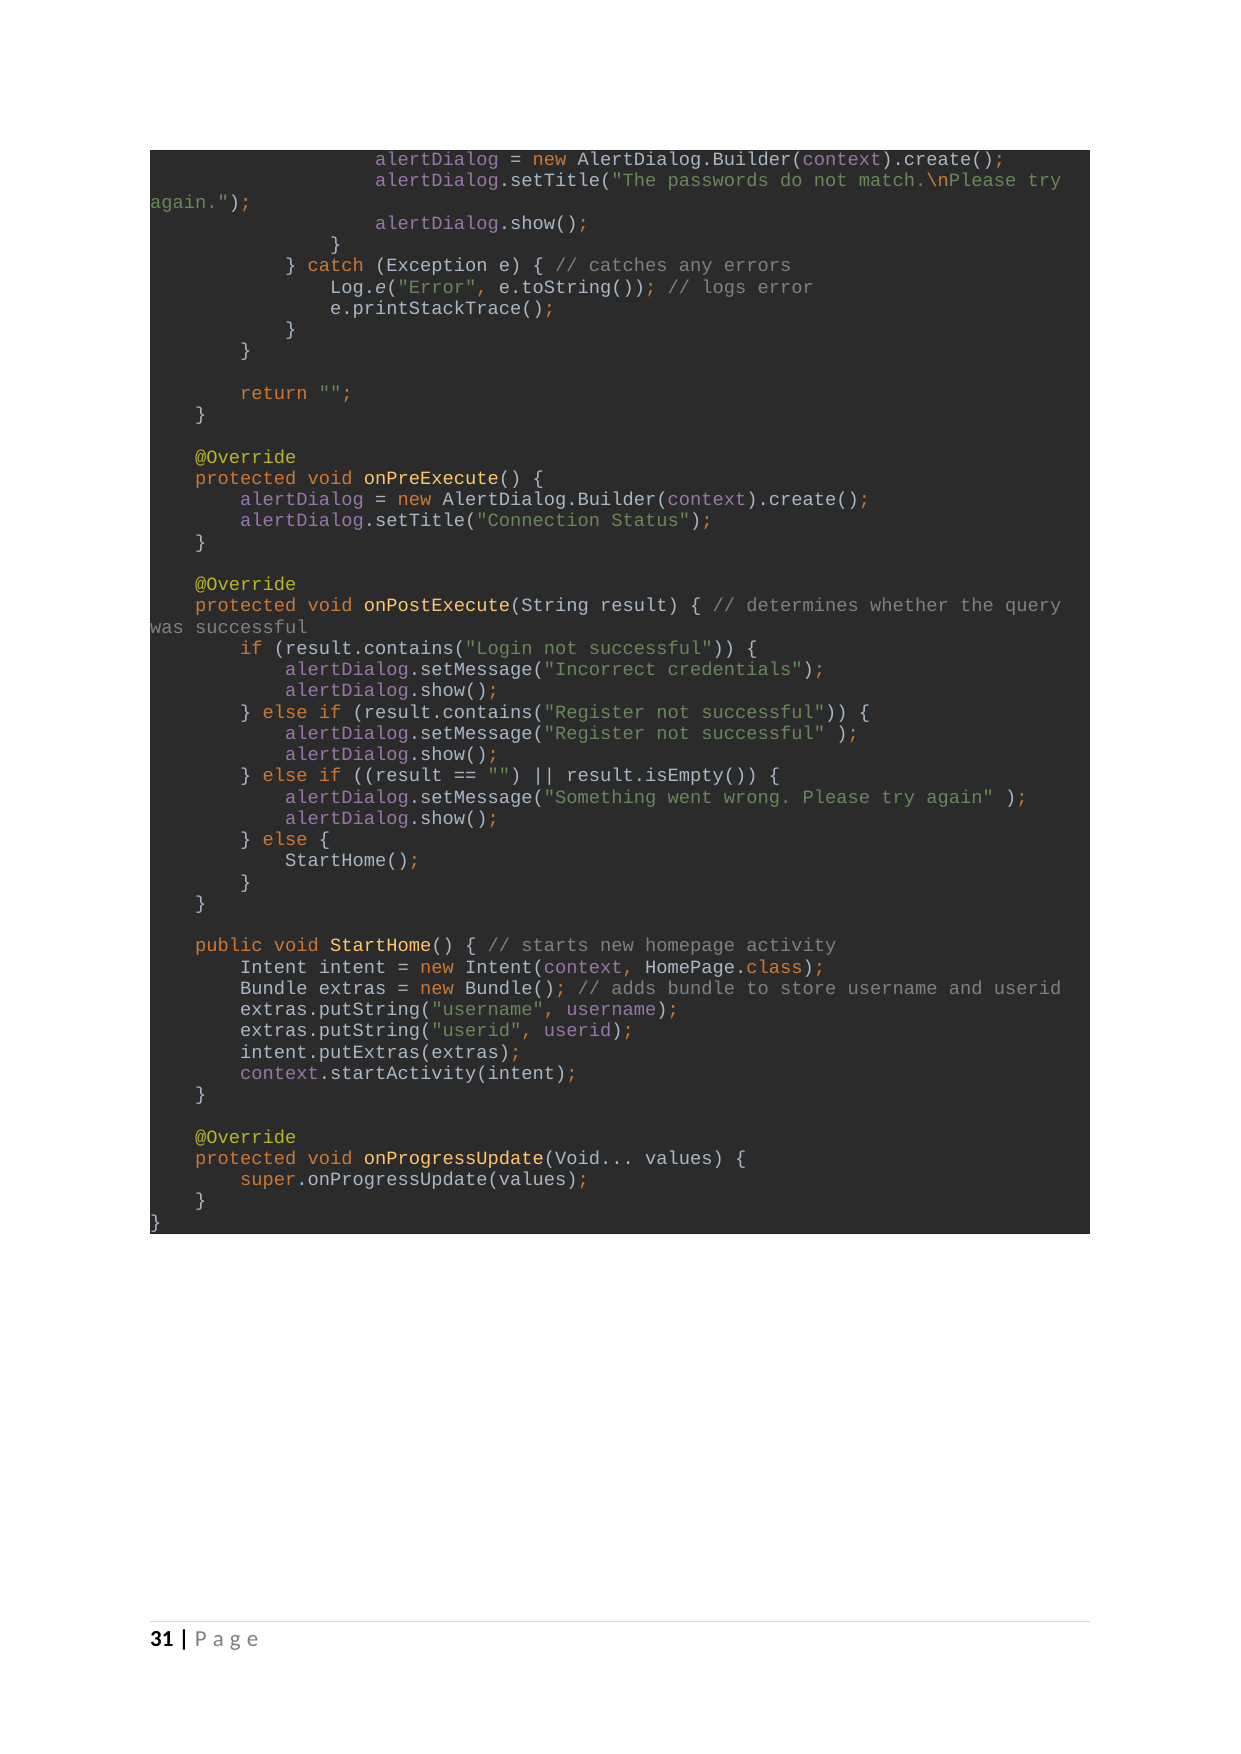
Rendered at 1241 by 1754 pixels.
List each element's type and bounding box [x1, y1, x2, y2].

text [150, 150, 1090, 1234]
